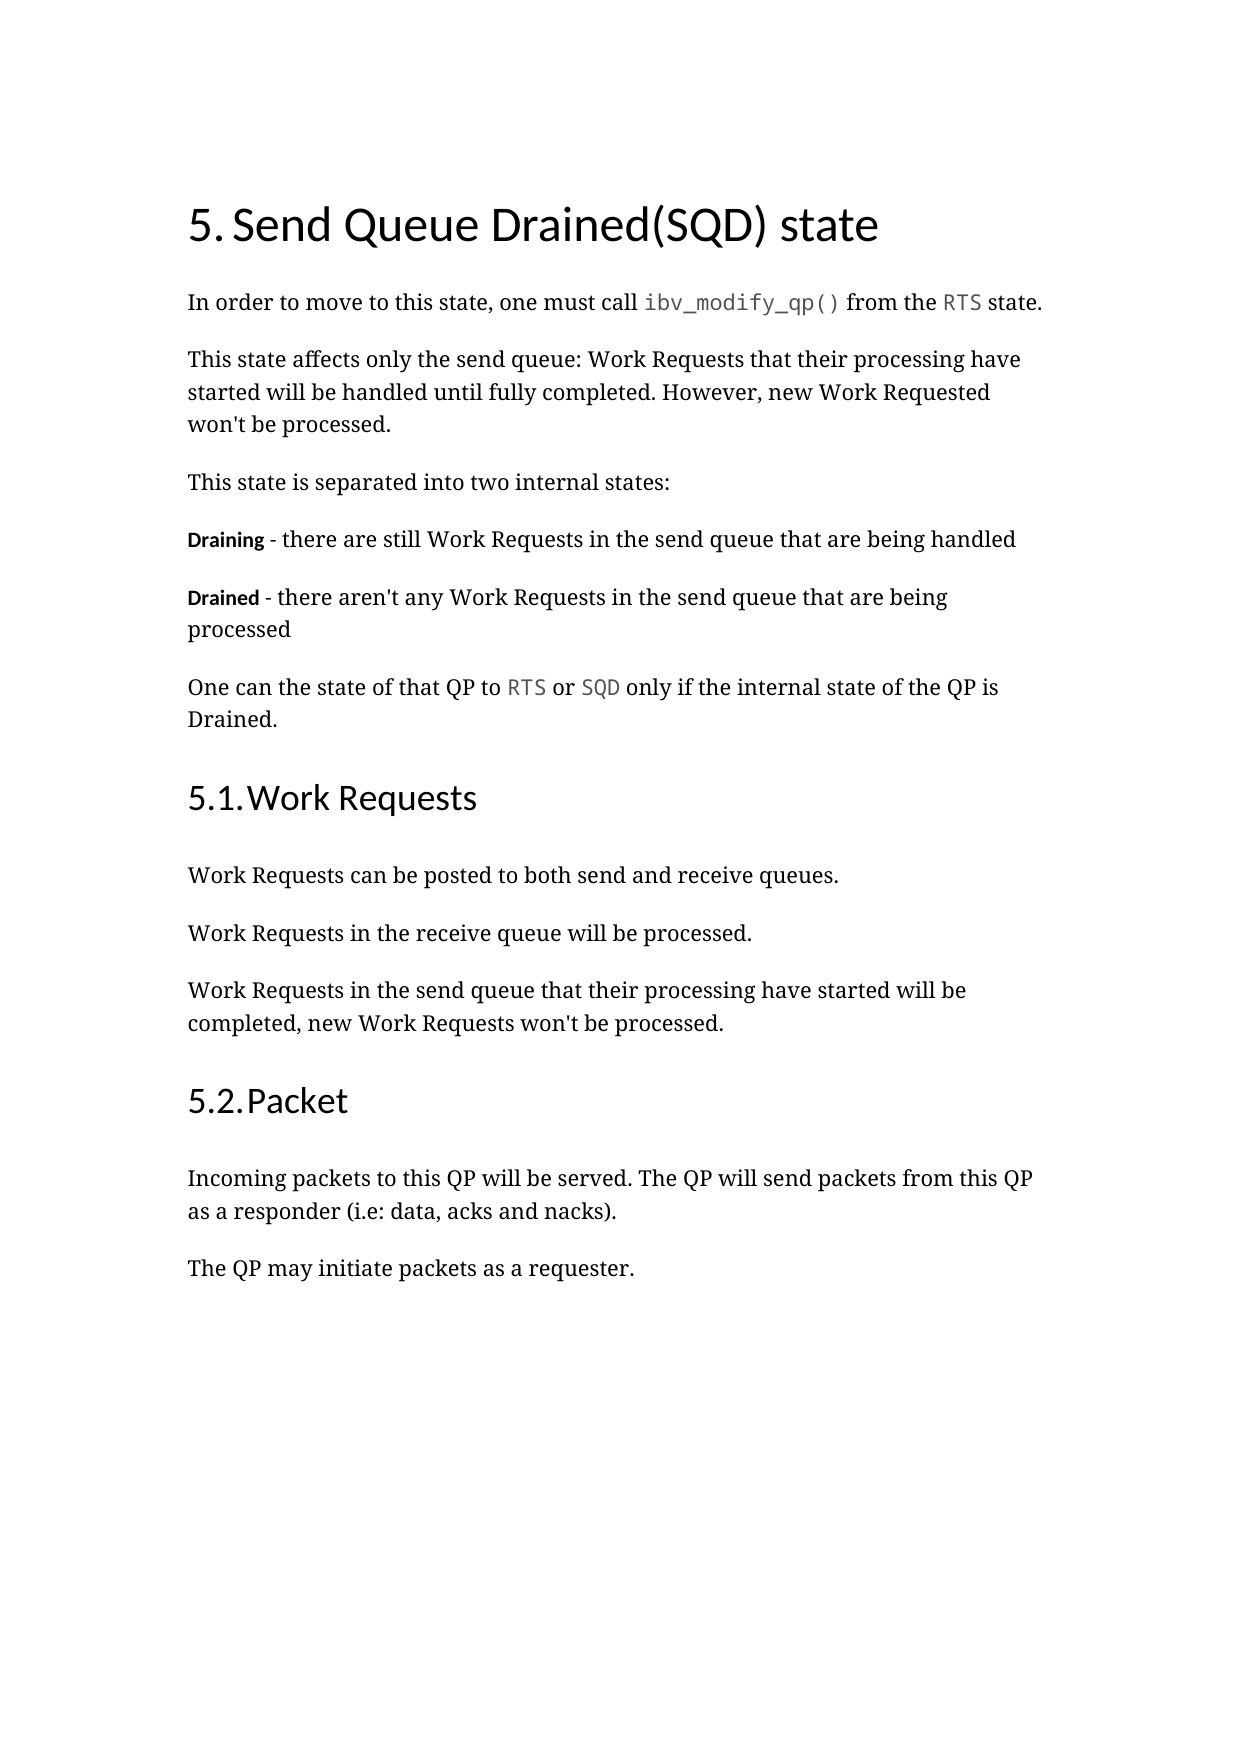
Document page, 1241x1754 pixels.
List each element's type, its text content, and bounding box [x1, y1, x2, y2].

text This state affects only the send queue: Work Requests that their processing have started will be handled until fully completed. However, new Work Requested won't be processed. [187, 343, 1053, 440]
subtitle Send Queue Drained(SQD) state [187, 191, 1053, 256]
subtitle Packet [187, 1068, 1053, 1133]
text Work Requests can be posted to both send and receive queues. [187, 859, 1053, 891]
text Incoming packets to this QP will be served. The QP will send packets from this QP as a responder (i.e: data, acks and nacks). [187, 1162, 1053, 1227]
text Work Requests in the send queue that their processing have started will be completed, new Work Requests won't be processed. [187, 974, 1053, 1039]
text Draining - there are still Work Requests in the send queue that are being handled [187, 523, 1053, 555]
text One can the state of that QP to RTS or SQD only if the internal state of the QP is Drained. [187, 670, 1053, 735]
text This state is separated into two internal states: [187, 465, 1053, 498]
text In order to move to this state, one must call ibv_modify_qp() from the RTS state. [187, 285, 1053, 318]
text Work Requests in the receive queue will be processed. [187, 916, 1053, 949]
text The QP may initiate packets as a requester. [187, 1252, 1053, 1284]
subtitle Work Requests [187, 764, 1053, 829]
text Drained - there aren't any Work Requests in the send queue that are being processed [187, 580, 1053, 645]
